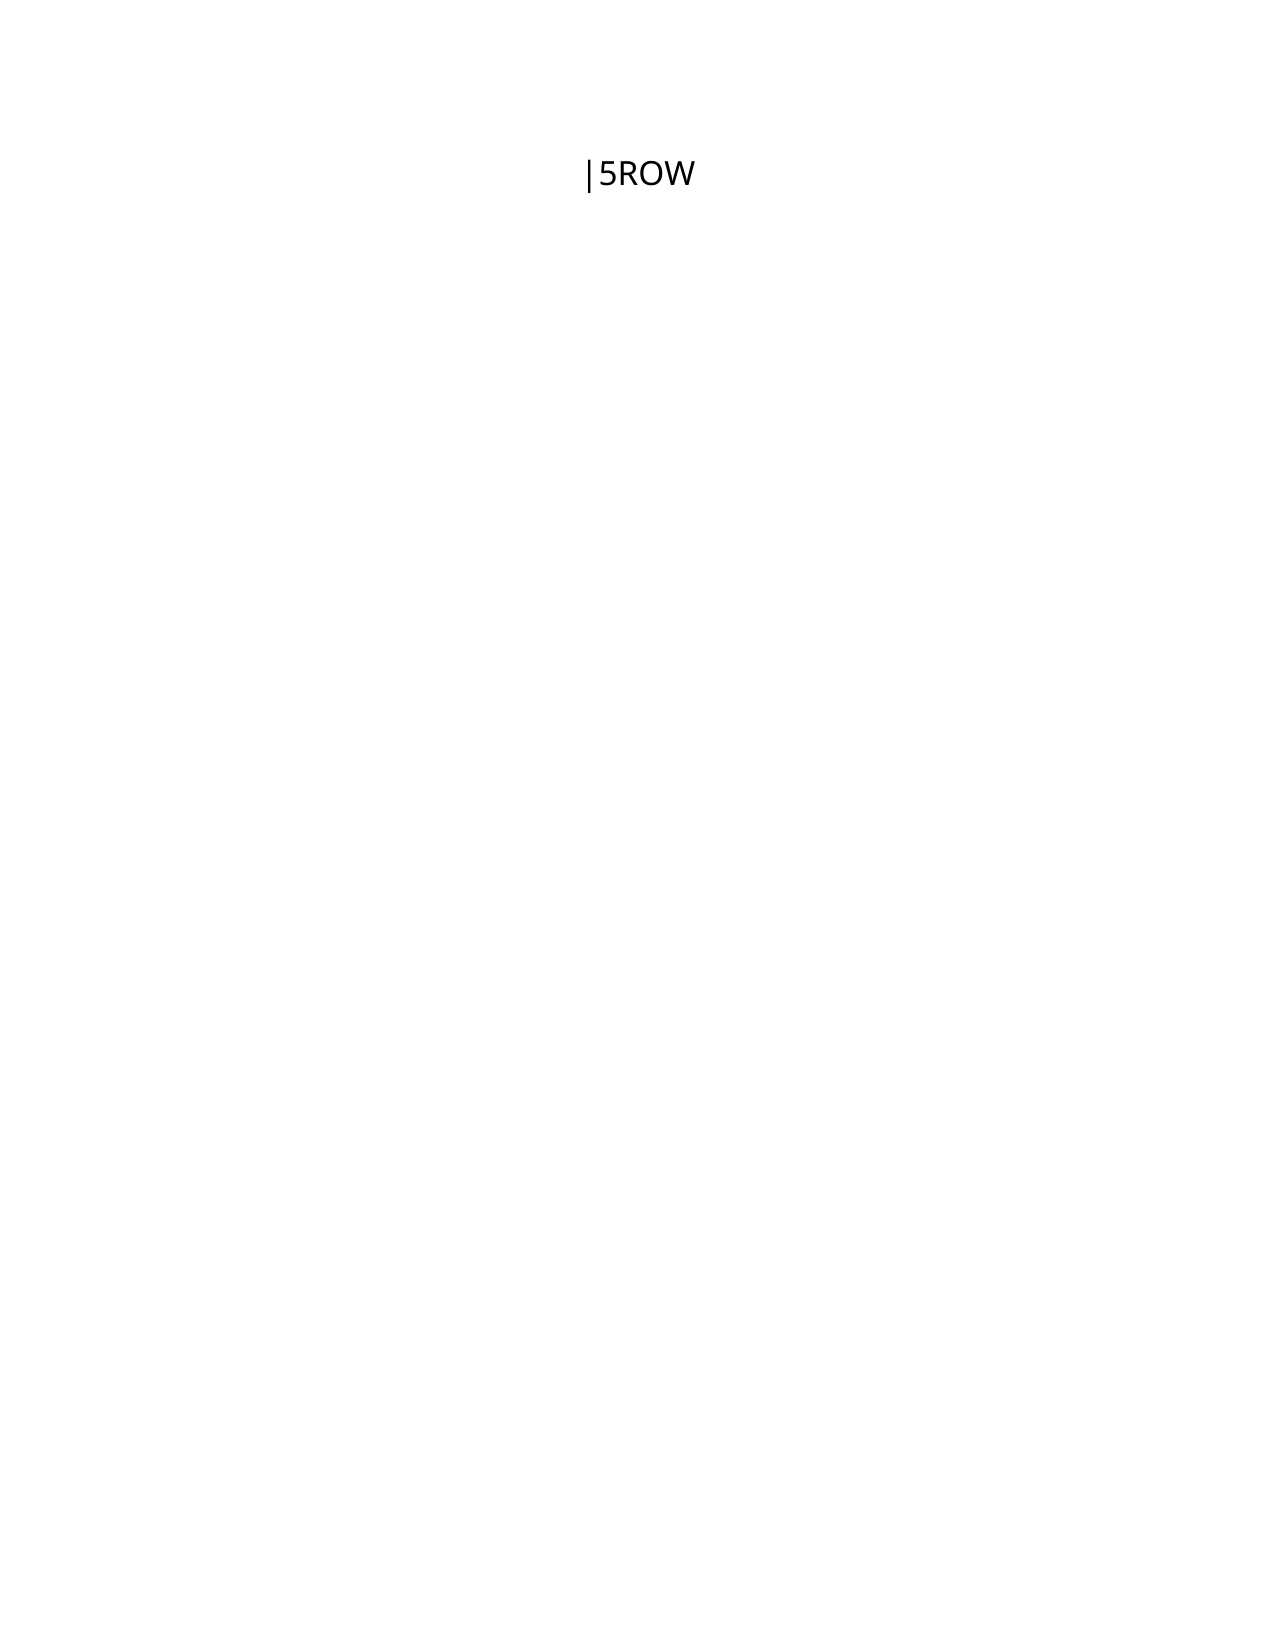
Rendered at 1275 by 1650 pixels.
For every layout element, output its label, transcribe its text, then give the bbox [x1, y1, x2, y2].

text |5ROW [150, 150, 1125, 195]
